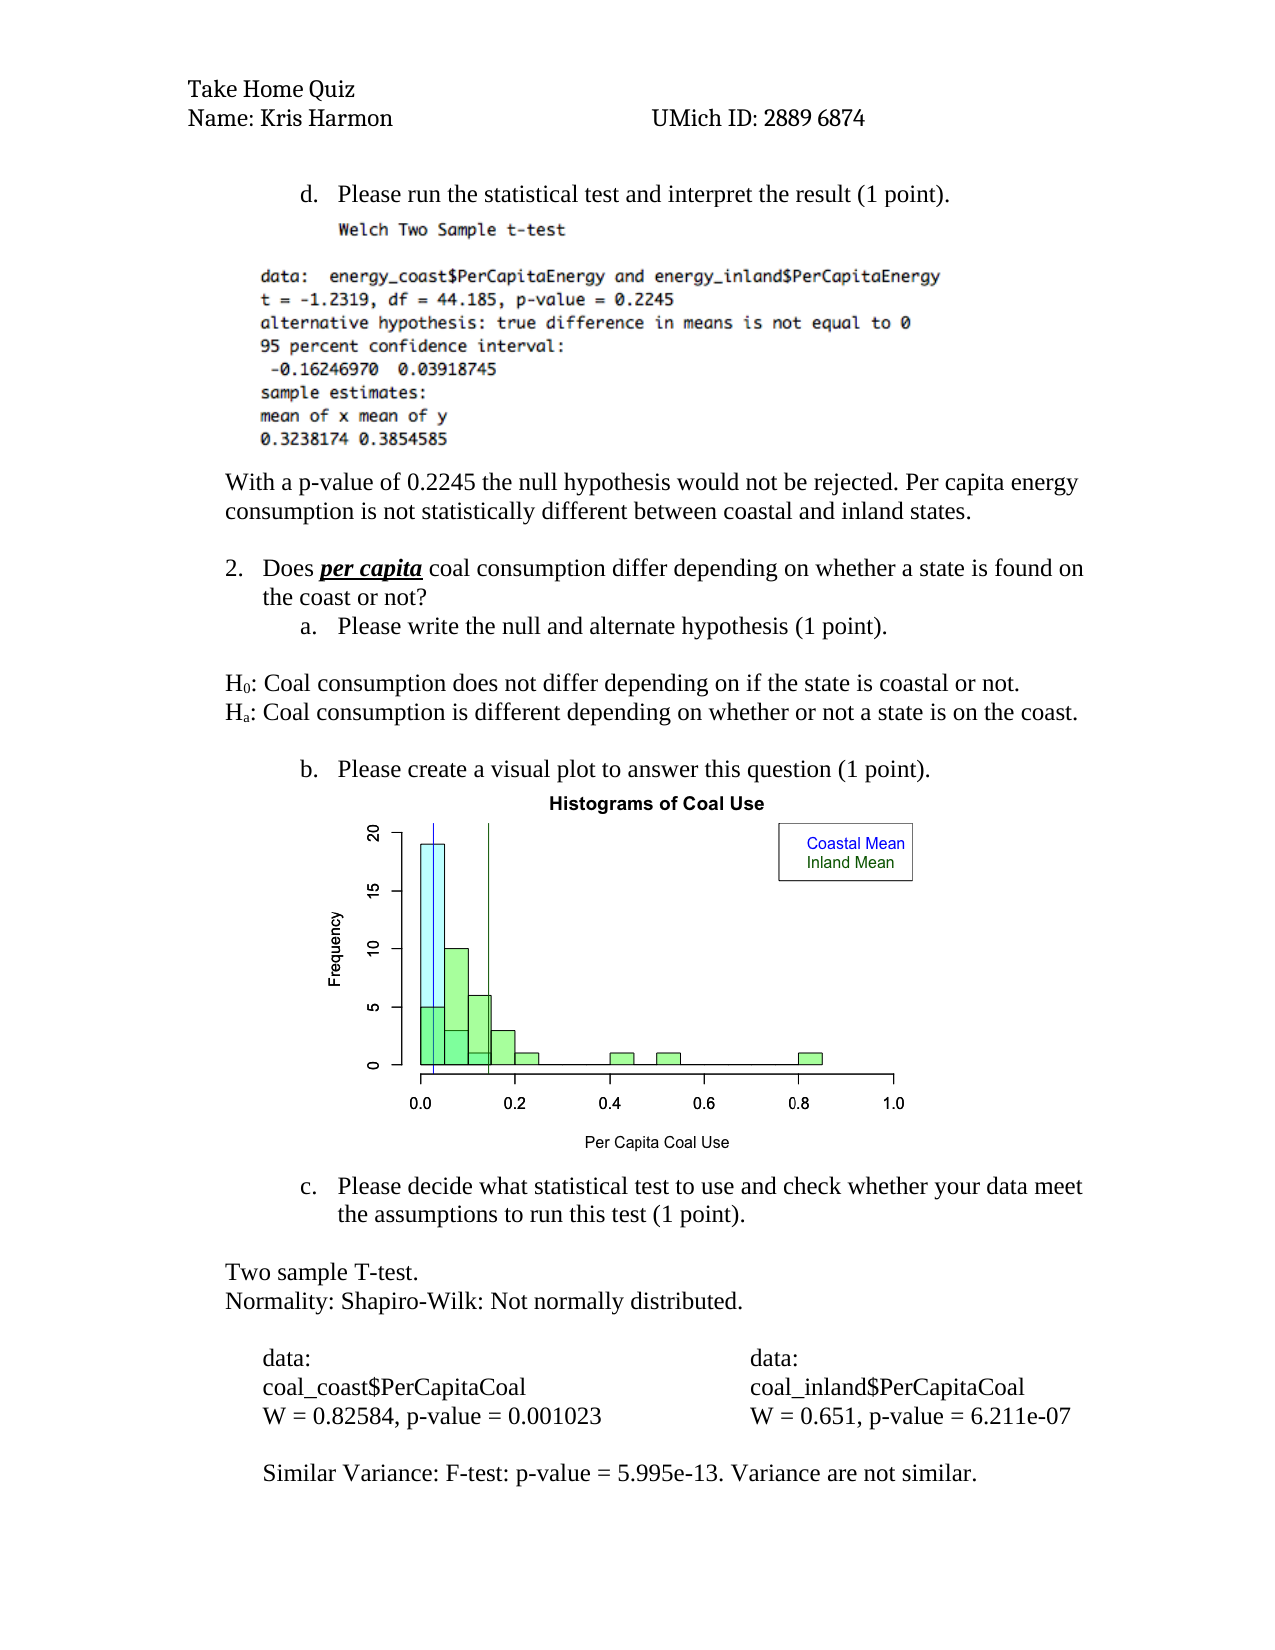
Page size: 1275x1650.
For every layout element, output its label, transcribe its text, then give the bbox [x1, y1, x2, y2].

text With a p-value of 0.2245 the null hypothesis would not be rejected. Per capita energy consumption is not statistically different between coastal and inland states. [187, 467, 1087, 524]
text Ha: Coal consumption is different depending on whether or not a state is on the coast. [225, 697, 1087, 726]
list Please write the null and alternate hypothesis (1 point). [300, 611, 1087, 639]
text Normality: Shapiro-Wilk: Not normally distributed. [225, 1286, 1087, 1314]
text data: [262, 1343, 628, 1372]
text Similar Variance: F-test: p-value = 5.995e-13. Variance are not similar. [187, 1458, 1087, 1487]
text coal_inland$PerCapitaCoal [750, 1372, 1116, 1401]
text coal_coast$PerCapitaCoal [262, 1372, 628, 1401]
text H0: Coal consumption does not differ depending on if the state is coastal or not. [225, 668, 1087, 697]
text Two sample T-test. [225, 1257, 1087, 1286]
list Please decide what statistical test to use and check whether your data meet the assumptions to run this test (1 point). [300, 1171, 1087, 1228]
text W = 0.82584, p-value = 0.001023 [262, 1401, 628, 1429]
list Please create a visual plot to answer this question (1 point). [300, 754, 1087, 783]
picture [247, 207, 1028, 467]
text data: [750, 1343, 1116, 1372]
list Does per capita coal consumption differ depending on whether a state is found on the coast or not? [225, 553, 1087, 611]
text W = 0.651, p-value = 6.211e-07 [750, 1401, 1116, 1429]
picture [323, 783, 952, 1171]
list Please run the statistical test and interpret the result (1 point). [300, 179, 1087, 207]
